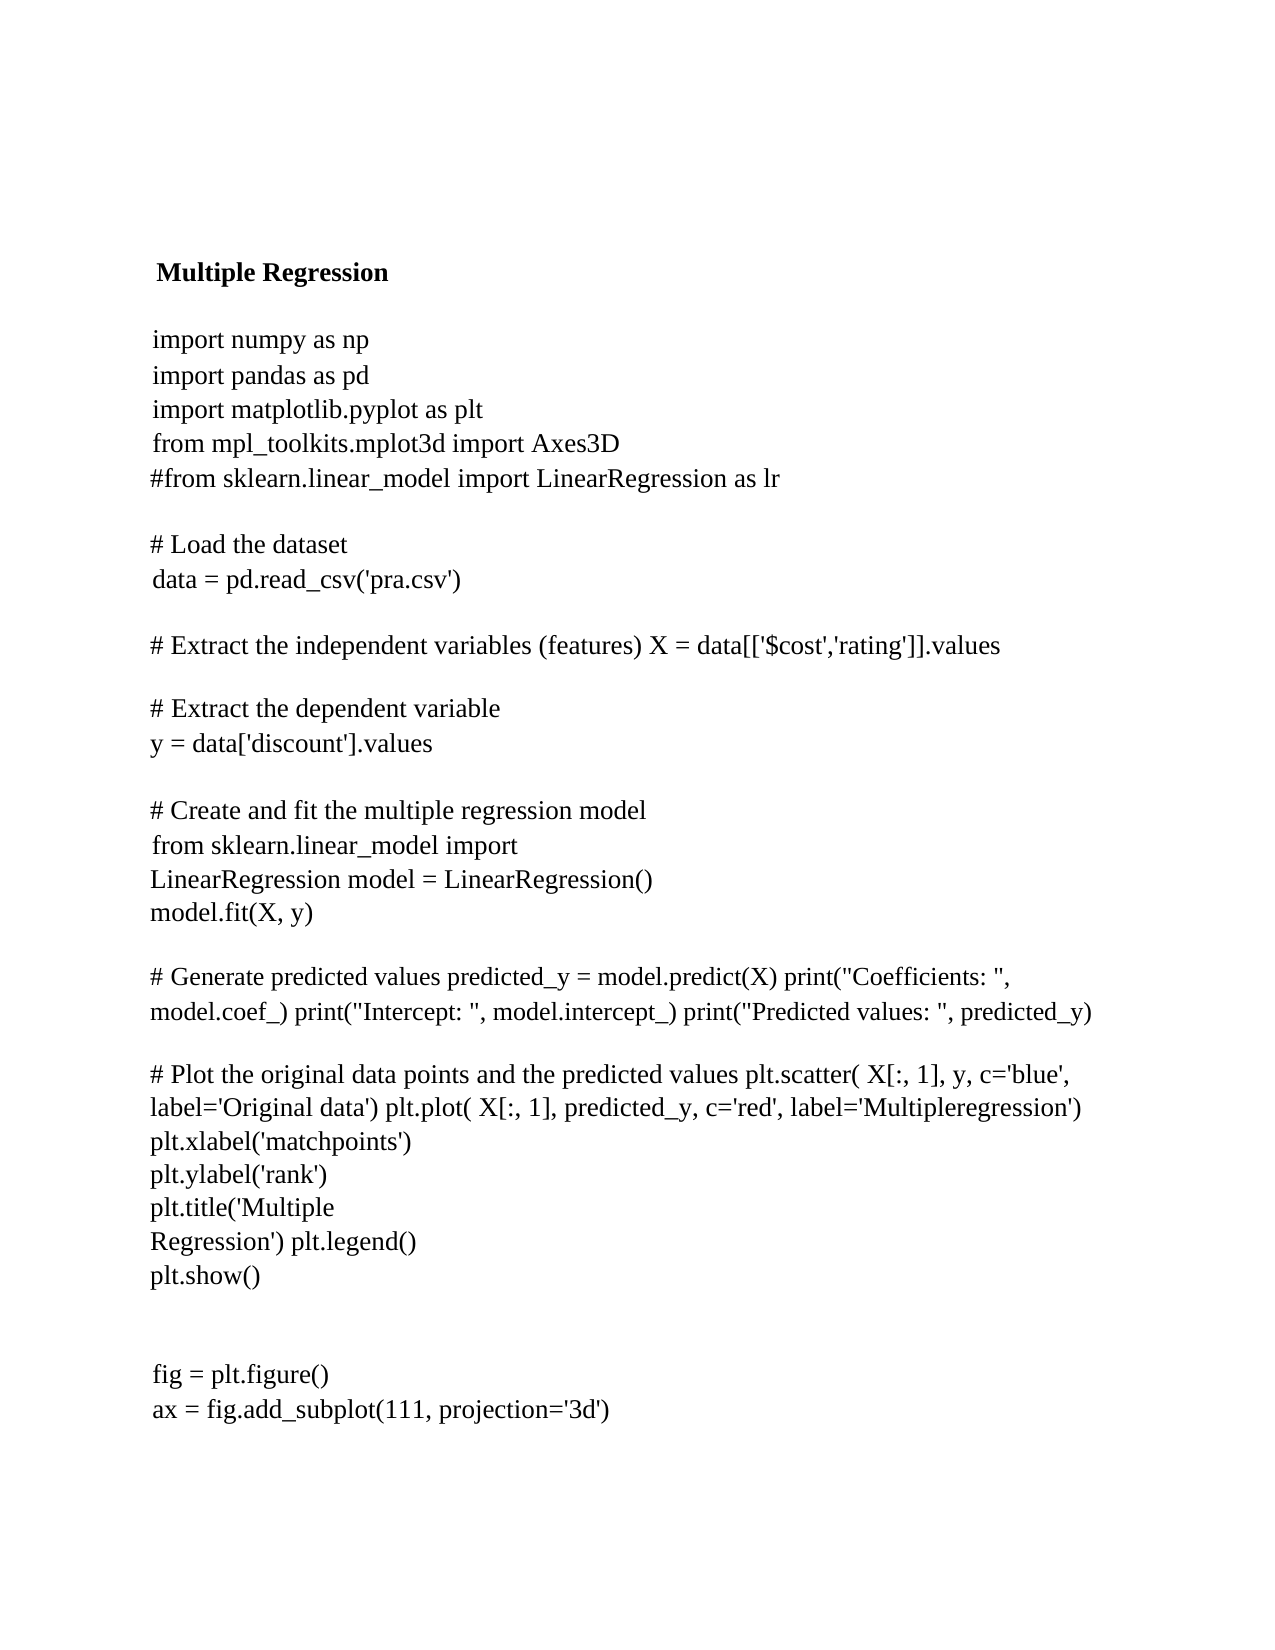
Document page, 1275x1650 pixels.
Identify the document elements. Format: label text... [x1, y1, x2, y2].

text #from sklearn.linear_model import LinearRegression as lr [150, 462, 1125, 493]
text # Create and fit the multiple regression model [150, 794, 1125, 825]
list Extract the independent variables (features) X = data[['$cost','rating']].values [150, 629, 1125, 661]
text data = pd.read_csv('pra.csv') [152, 563, 1125, 594]
list Generate predicted values predicted_y = model.predict(X) print("Coefficients: ", model.coef_) print("Intercept: ", model.intercept_) print("Predicted values: ", predicted_y) [150, 961, 1125, 1026]
text # Load the dataset [150, 528, 1125, 559]
text from sklearn.linear_model import LinearRegression model = LinearRegression() [150, 829, 714, 894]
text fig = plt.figure() [152, 1358, 1125, 1389]
text import pandas as pd [152, 359, 1125, 390]
text Multiple Regression [156, 256, 1125, 287]
text plt.ylabel('rank') plt.title('Multiple Regression') plt.legend() [150, 1158, 475, 1256]
text model.fit(X, y) [150, 896, 1125, 927]
text plt.show() [150, 1259, 1125, 1290]
list Extract the dependent variable [150, 692, 1125, 723]
text from mpl_toolkits.mplot3d import Axes3D [152, 427, 1125, 458]
text ax = fig.add_subplot(111, projection='3d') [152, 1393, 1125, 1424]
text import matplotlib.pyplot as plt [152, 393, 1125, 424]
text y = data['discount'].values [150, 728, 1125, 759]
list Plot the original data points and the predicted values plt.scatter( X[:, 1], y, c='blue', label='Original data') plt.plot( X[:, 1], predicted_y, c='red', label='Multipleregression') plt.xlabel('matchpoints') [150, 1058, 1125, 1156]
text import numpy as np [152, 323, 1125, 354]
